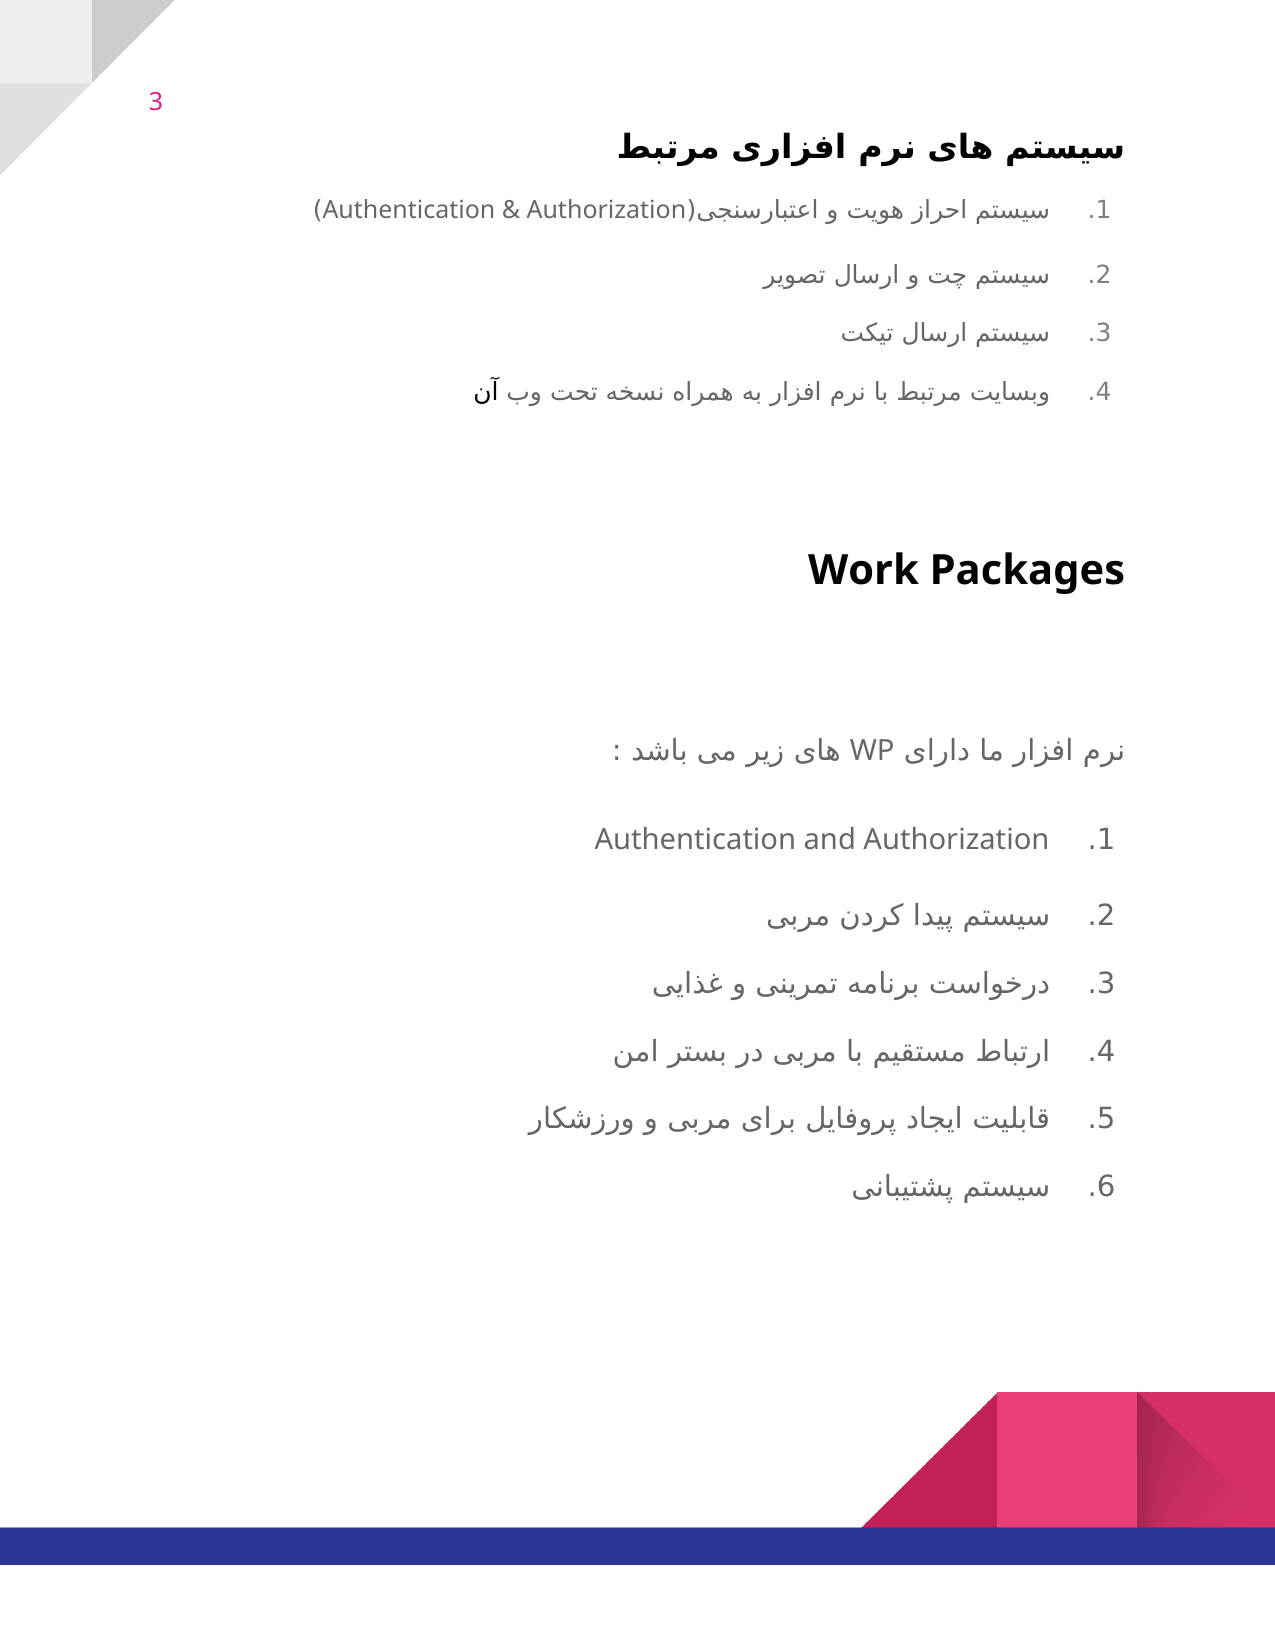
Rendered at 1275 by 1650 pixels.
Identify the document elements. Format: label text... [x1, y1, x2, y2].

list سیستم احراز هویت و اعتبارسنجی(Authentication & Authorization) [150, 192, 1087, 226]
text نرم افزار ما دارای WP های زیر می باشد : [150, 729, 1125, 768]
list سیستم پیدا کردن مربی [150, 898, 1087, 932]
list سیستم چت و ارسال تصویر [150, 260, 1087, 289]
list Authentication and Authorization [150, 819, 1087, 858]
picture [0, 1390, 1275, 1565]
picture [0, 0, 186, 177]
list درخواست برنامه تمرینی و غذایی [150, 966, 1087, 1000]
list قابلیت ایجاد پروفایل برای مربی و ورزشکار [150, 1102, 1087, 1136]
text سیستم های نرم افزاری مرتبط [150, 128, 1125, 166]
list سیستم پشتیبانی [150, 1170, 1087, 1204]
list ارتباط مستقیم با مربی در بستر امن [150, 1034, 1087, 1068]
list وبسایت مرتبط با نرم افزار به همراه نسخه تحت وب آن [150, 377, 1087, 406]
text Work Packages [150, 540, 1125, 597]
list سیستم ارسال تیکت [150, 318, 1087, 348]
